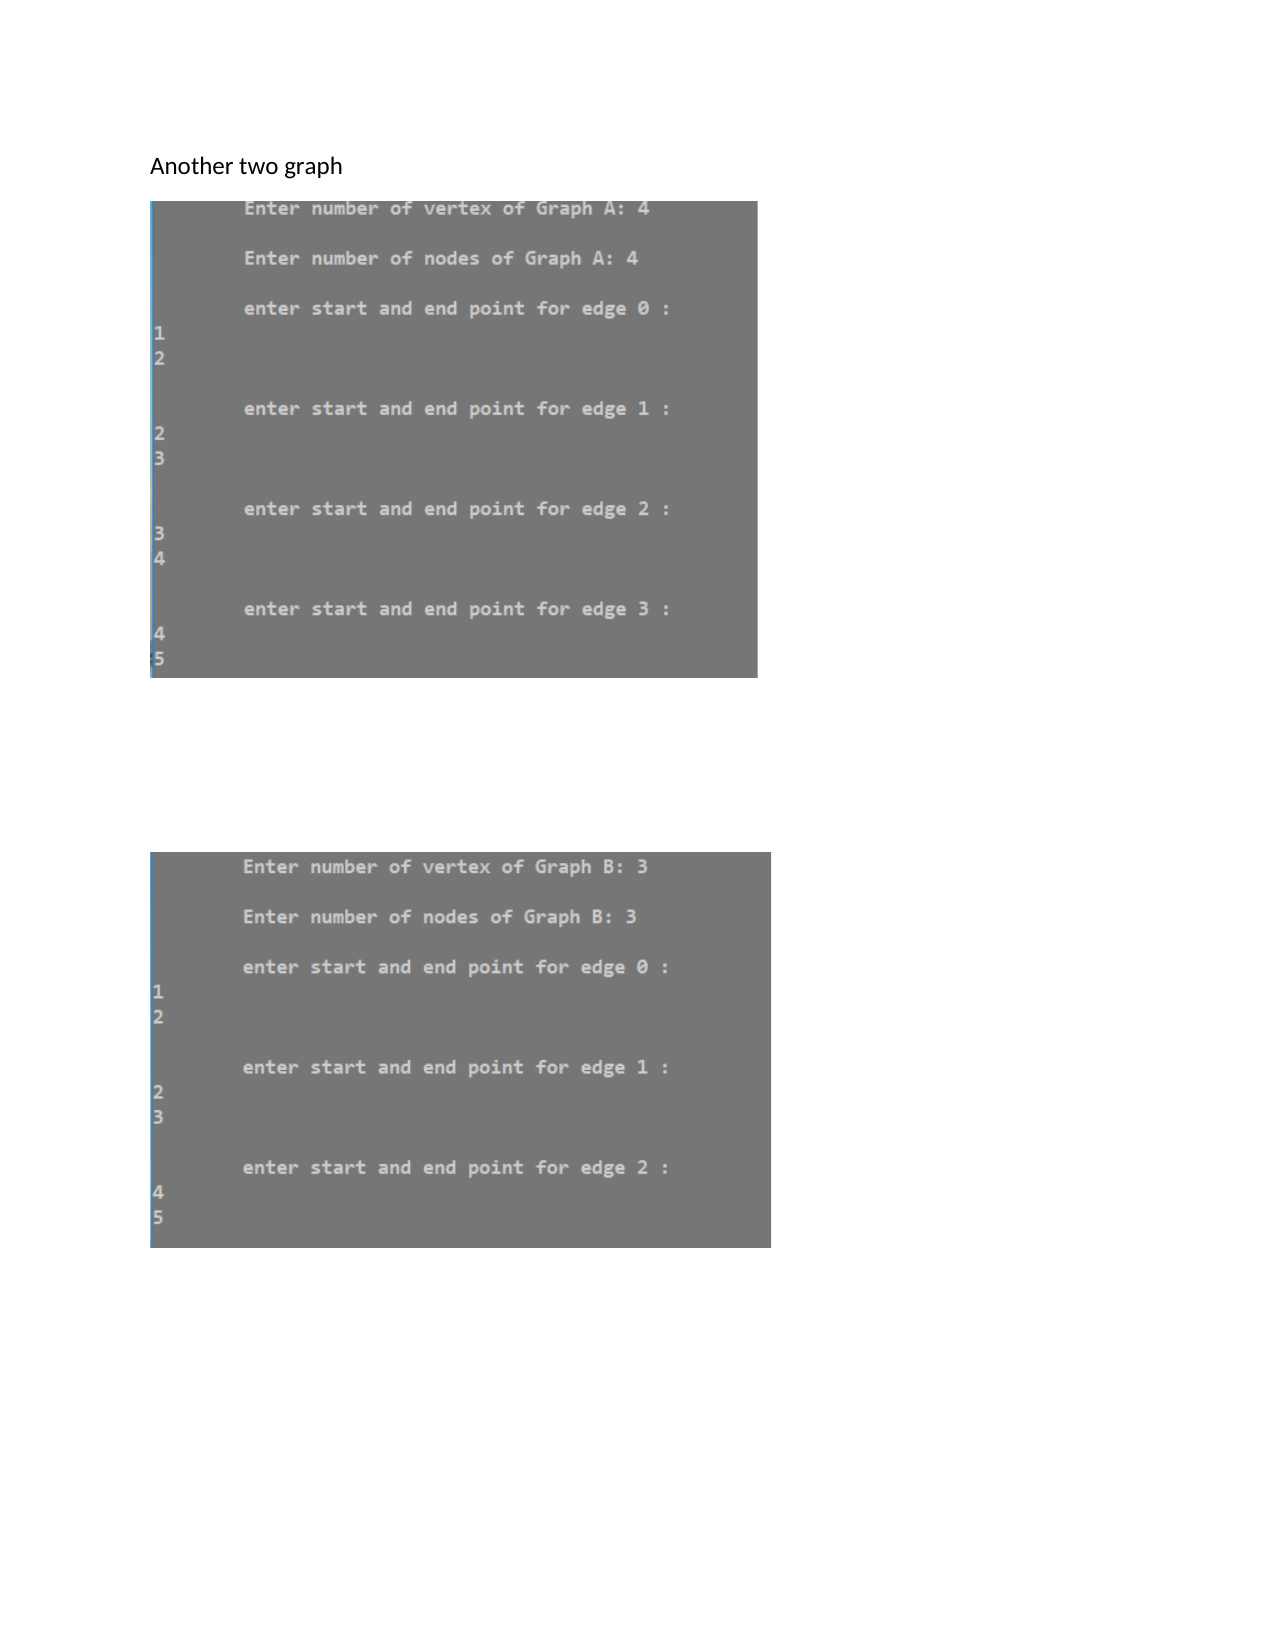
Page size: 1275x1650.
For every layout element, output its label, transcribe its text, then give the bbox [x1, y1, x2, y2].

picture [150, 852, 772, 1248]
picture [150, 201, 758, 678]
text Another two graph [150, 150, 1125, 181]
